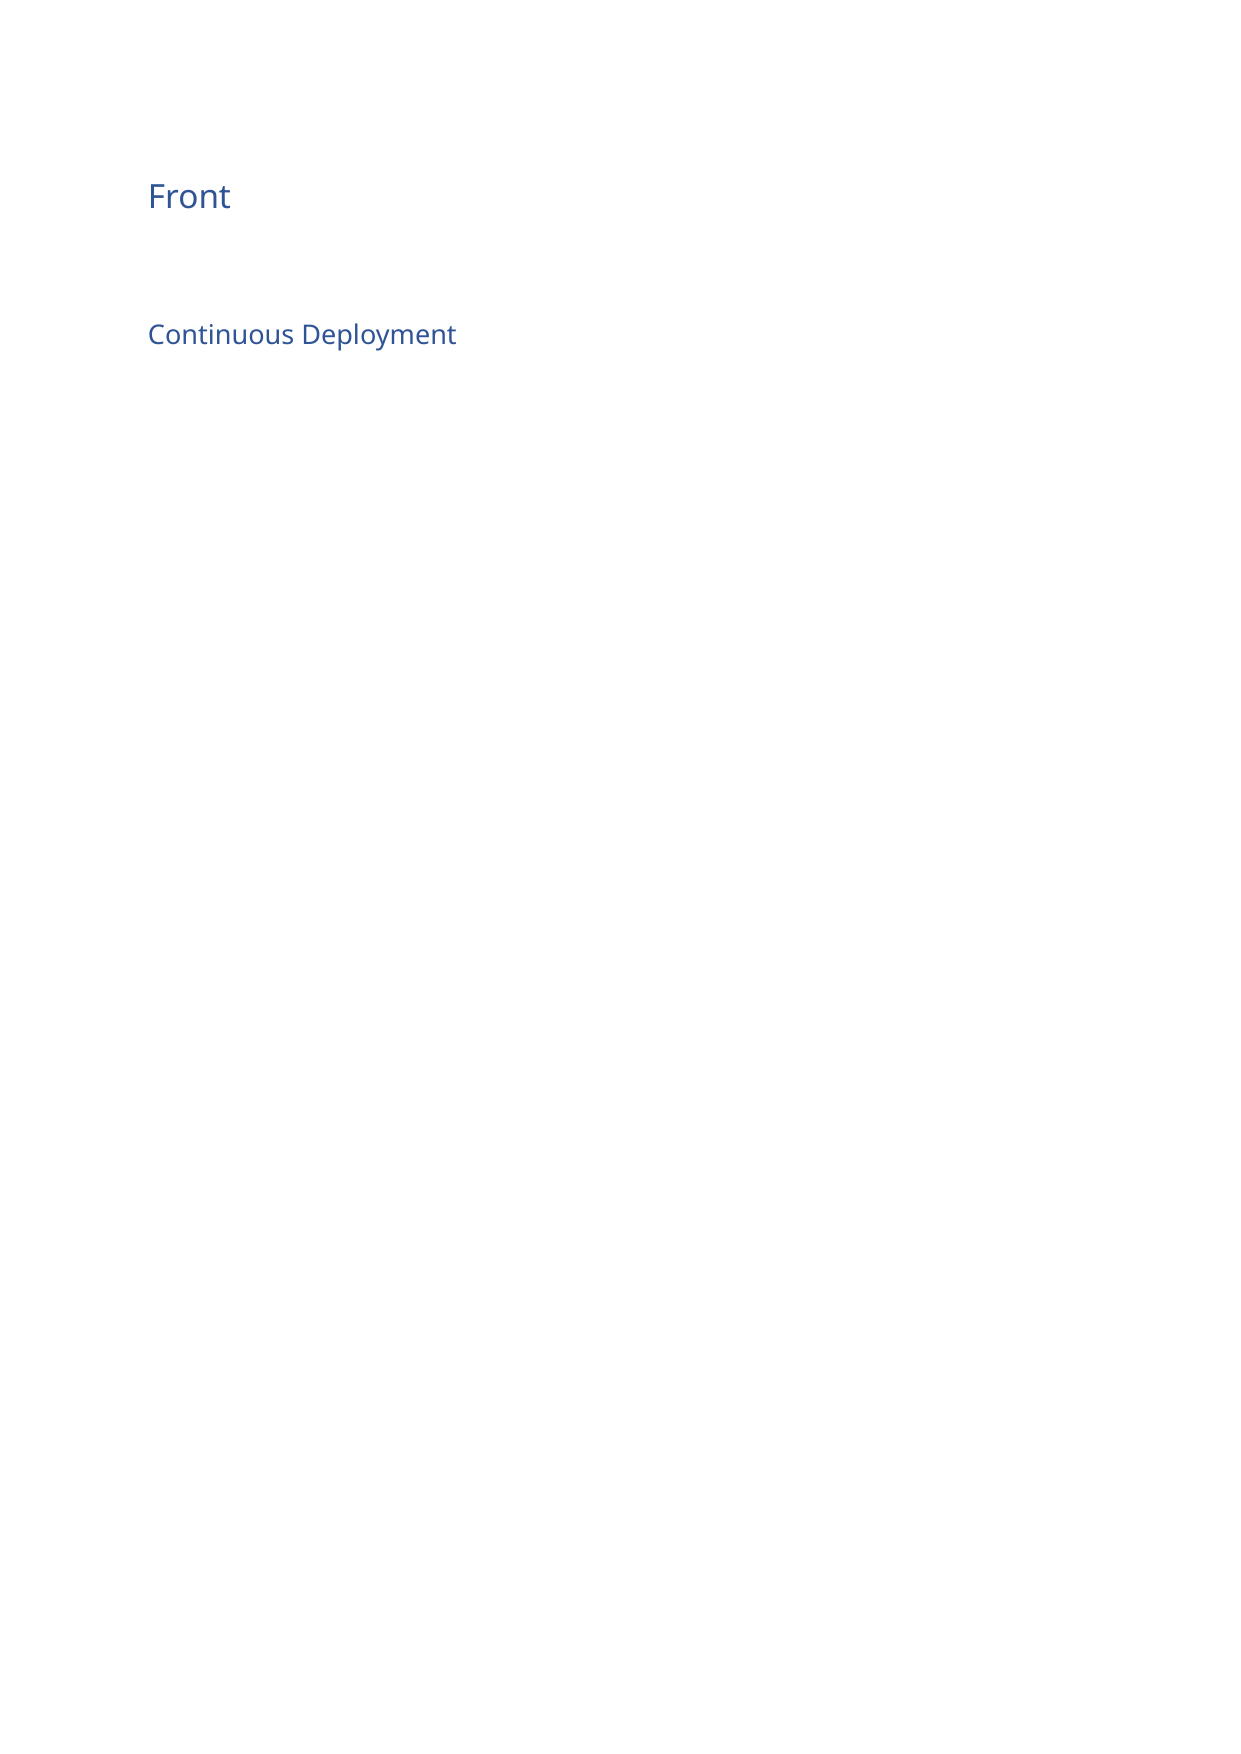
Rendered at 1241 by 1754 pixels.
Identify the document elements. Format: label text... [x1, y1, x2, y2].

subtitle Continuous Deployment [148, 315, 1093, 352]
subtitle Front [148, 173, 1093, 218]
